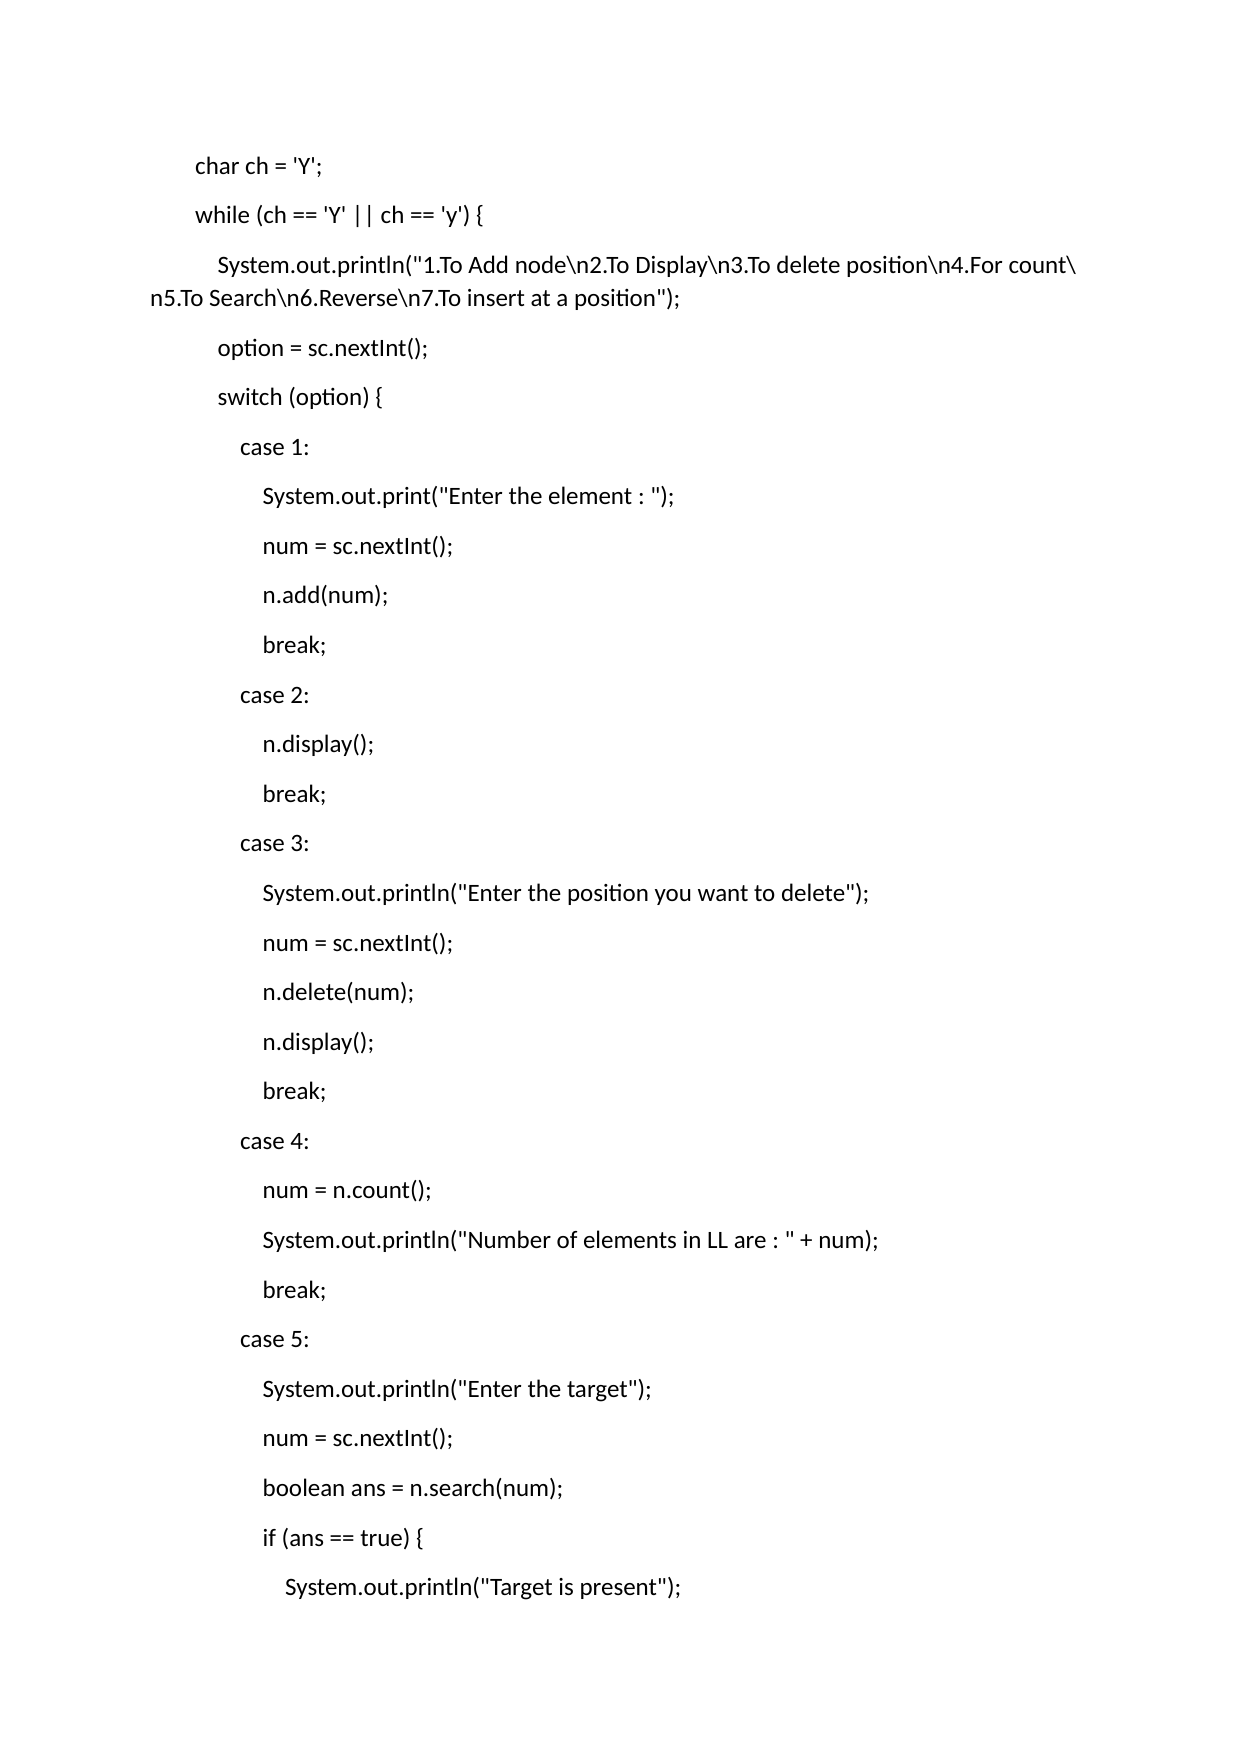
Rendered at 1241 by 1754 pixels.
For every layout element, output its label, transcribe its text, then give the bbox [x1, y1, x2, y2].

text break; [150, 1075, 1090, 1106]
text num = n.count(); [150, 1174, 1090, 1205]
text System.out.println("Target is present"); [150, 1571, 1090, 1602]
text System.out.println("Number of elements in LL are : " + num); [150, 1224, 1090, 1255]
text break; [150, 778, 1090, 808]
text break; [150, 1274, 1090, 1304]
text n.display(); [150, 728, 1090, 759]
text case 1: [150, 431, 1090, 461]
text System.out.println("Enter the position you want to delete"); [150, 877, 1090, 908]
text System.out.println("Enter the target"); [150, 1373, 1090, 1403]
text case 3: [150, 827, 1090, 858]
text switch (option) { [150, 381, 1090, 412]
text case 2: [150, 679, 1090, 709]
text break; [150, 629, 1090, 660]
text char ch = 'Y'; [150, 150, 1090, 181]
text case 4: [150, 1125, 1090, 1156]
text boolean ans = n.search(num); [150, 1472, 1090, 1503]
text n.add(num); [150, 579, 1090, 610]
text num = sc.nextInt(); [150, 530, 1090, 561]
text System.out.println("1.To Add node\n2.To Display\n3.To delete position\n4.For count\n5.To Search\n6.Reverse\n7.To insert at a position"); [150, 249, 1090, 313]
text while (ch == 'Y' || ch == 'y') { [150, 199, 1090, 230]
text case 5: [150, 1323, 1090, 1354]
text n.delete(num); [150, 976, 1090, 1007]
text num = sc.nextInt(); [150, 927, 1090, 957]
text num = sc.nextInt(); [150, 1422, 1090, 1453]
text option = sc.nextInt(); [150, 332, 1090, 362]
text System.out.print("Enter the element : "); [150, 480, 1090, 511]
text if (ans == true) { [150, 1522, 1090, 1552]
text n.display(); [150, 1026, 1090, 1056]
